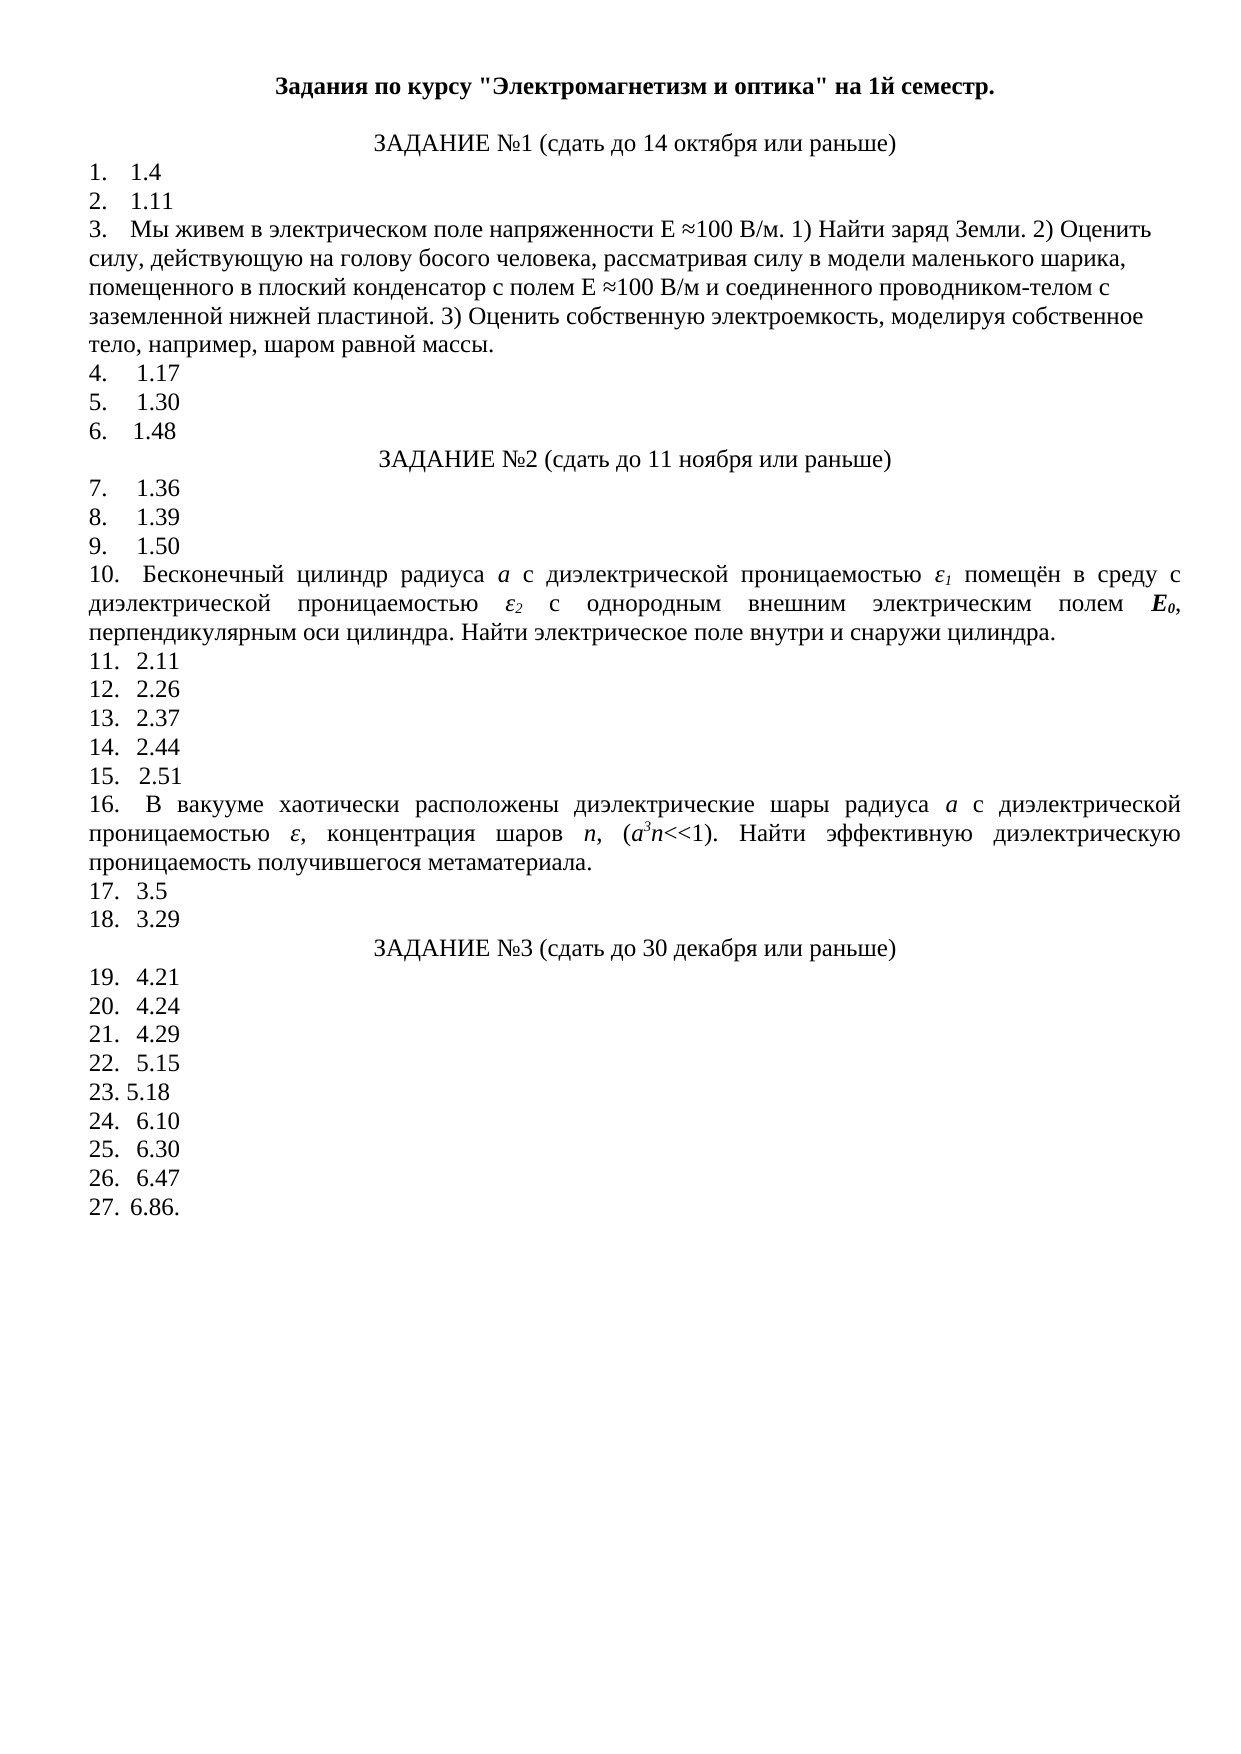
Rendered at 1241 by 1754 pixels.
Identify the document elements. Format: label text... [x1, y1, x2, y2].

text 24. 6.10 [89, 1106, 1181, 1134]
text ЗАДАНИЕ №1 (сдать до 14 октября или раньше) [89, 128, 1181, 157]
text 3. Мы живем в электрическом поле напряженности E ≈100 В/м. 1) Найти заряд Земли. 2) Оценить силу, действующую на голову босого человека, рассматривая силу в модели маленького шарика, помещенного в плоский конденсатор с полем E ≈100 В/м и соединенного проводником-телом с заземленной нижней пластиной. 3) Оценить собственную электроемкость, моделируя собственное тело, например, шаром равной массы. [89, 214, 1181, 358]
text 5. 1.30 [89, 387, 1181, 416]
text 11. 2.11 [89, 646, 1181, 674]
text 14. 2.44 [89, 732, 1181, 761]
text Задания по курсу "Электромагнетизм и оптика" на 1й семестр. [89, 71, 1181, 99]
text 21. 4.29 [89, 1019, 1181, 1048]
text 27. 6.86. [89, 1192, 1181, 1221]
text 22. 5.15 [89, 1048, 1181, 1077]
text 20. 4.24 [89, 991, 1181, 1019]
text 17. 3.5 [89, 876, 1181, 904]
text 12. 2.26 [89, 674, 1181, 703]
text 1. 1.4 [89, 157, 1181, 186]
text ЗАДАНИЕ №2 (сдать до 11 ноября или раньше) [89, 444, 1181, 473]
text 4. 1.17 [89, 358, 1181, 387]
text 7. 1.36 [89, 473, 1181, 502]
text 6. 1.48 [89, 416, 1181, 444]
text 2. 1.11 [89, 186, 1181, 214]
text 10. Бесконечный цилиндр радиуса a с диэлектрической проницаемостью ε1 помещён в среду с диэлектрической проницаемостью ε2 с однородным внешним электрическим полем E0, перпендикулярным оси цилиндра. Найти электрическое поле внутри и снаружи цилиндра. [89, 559, 1181, 646]
text 8. 1.39 [89, 502, 1181, 531]
text 26. 6.47 [89, 1163, 1181, 1192]
text 25. 6.30 [89, 1134, 1181, 1163]
text 13. 2.37 [89, 703, 1181, 732]
text ЗАДАНИЕ №3 (сдать до 30 декабря или раньше) [89, 933, 1181, 962]
text 15. 2.51 [89, 761, 1181, 789]
text 23. 5.18 [89, 1077, 1181, 1106]
text 9. 1.50 [89, 531, 1181, 559]
text 18. 3.29 [89, 904, 1181, 933]
text 19. 4.21 [89, 962, 1181, 991]
text 16. В вакууме хаотически расположены диэлектрические шары радиуса a с диэлектрической проницаемостью ε, концентрация шаров n, (a3n<<1). Найти эффективную диэлектрическую проницаемость получившегося метаматериала. [89, 789, 1181, 876]
